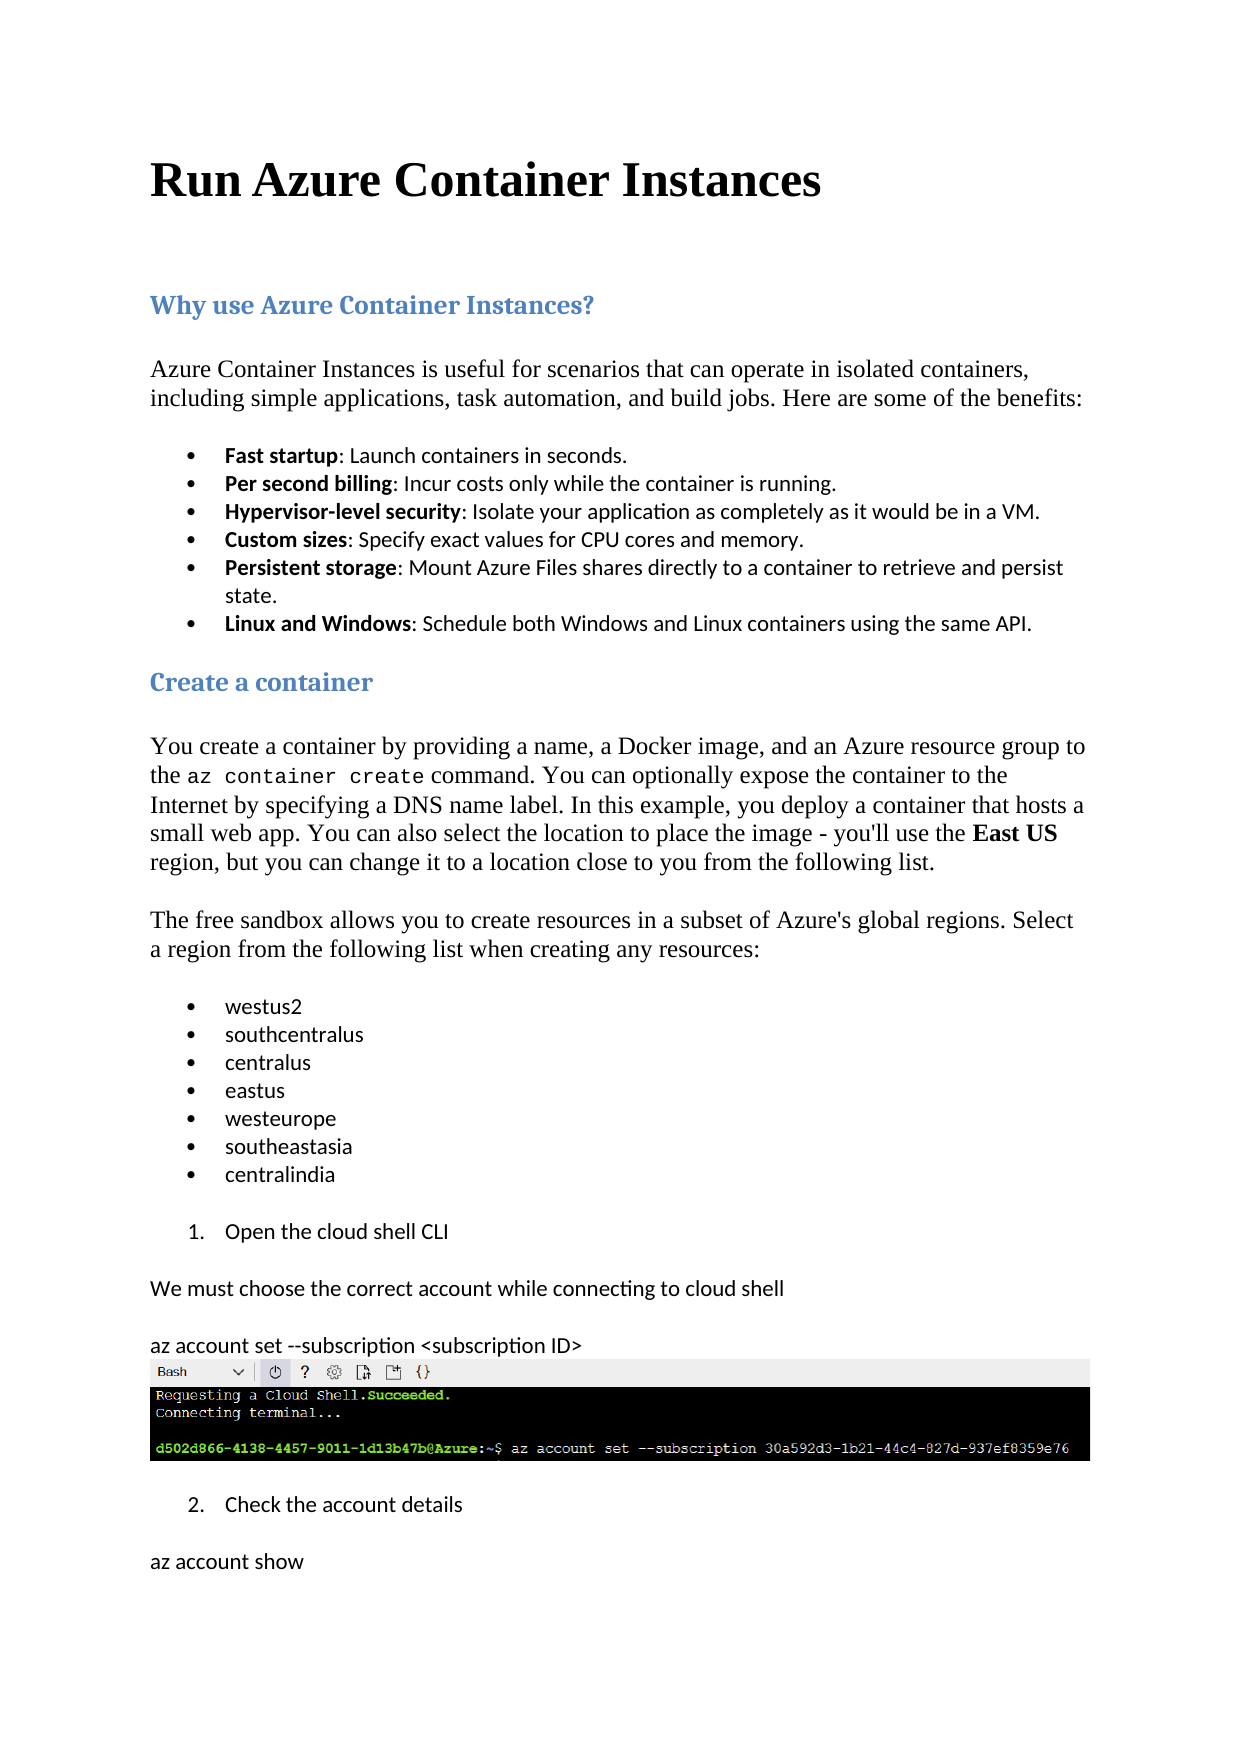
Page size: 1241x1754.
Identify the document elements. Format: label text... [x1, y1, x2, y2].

list southcentralus [187, 1020, 1090, 1048]
list centralus [187, 1048, 1090, 1076]
list Check the account details [187, 1490, 1090, 1518]
text az account set --subscription <subscription ID> [150, 1332, 1090, 1359]
subtitle Why use Azure Container Instances? [150, 290, 1090, 321]
list Persistent storage: Mount Azure Files shares directly to a container to retrieve and persist state. [187, 553, 1090, 609]
text Run Azure Container Instances [150, 150, 1090, 207]
list eastus [187, 1076, 1090, 1104]
list Per second billing: Incur costs only while the container is running. [187, 469, 1090, 497]
list Custom sizes: Specify exact values for CPU cores and memory. [187, 525, 1090, 553]
list southeastasia [187, 1132, 1090, 1160]
picture [150, 1359, 1091, 1461]
list centralindia [187, 1160, 1090, 1188]
list Hypervisor-level security: Isolate your application as completely as it would be in a VM. [187, 497, 1090, 525]
text We must choose the correct account while connecting to cloud shell [150, 1274, 1090, 1302]
text az account show [150, 1547, 1090, 1575]
list westus2 [187, 992, 1090, 1020]
list westeurope [187, 1104, 1090, 1132]
list Linux and Windows: Schedule both Windows and Linux containers using the same API. [187, 609, 1090, 637]
list Open the cloud shell CLI [187, 1217, 1090, 1245]
subtitle Create a container [150, 667, 1090, 698]
text The free sandbox allows you to create resources in a subset of Azure's global regions. Select a region from the following list when creating any resources: [150, 905, 1090, 963]
list Fast startup: Launch containers in seconds. [187, 441, 1090, 469]
text Azure Container Instances is useful for scenarios that can operate in isolated containers, including simple applications, task automation, and build jobs. Here are some of the benefits: [150, 354, 1090, 412]
text You create a container by providing a name, a Docker image, and an Azure resource group to the az container create command. You can optionally expose the container to the Internet by specifying a DNS name label. In this example, you deploy a container that hosts a small web app. You can also select the location to place the image - you'll use the East US region, but you can change it to a location close to you from the following list. [150, 731, 1090, 876]
